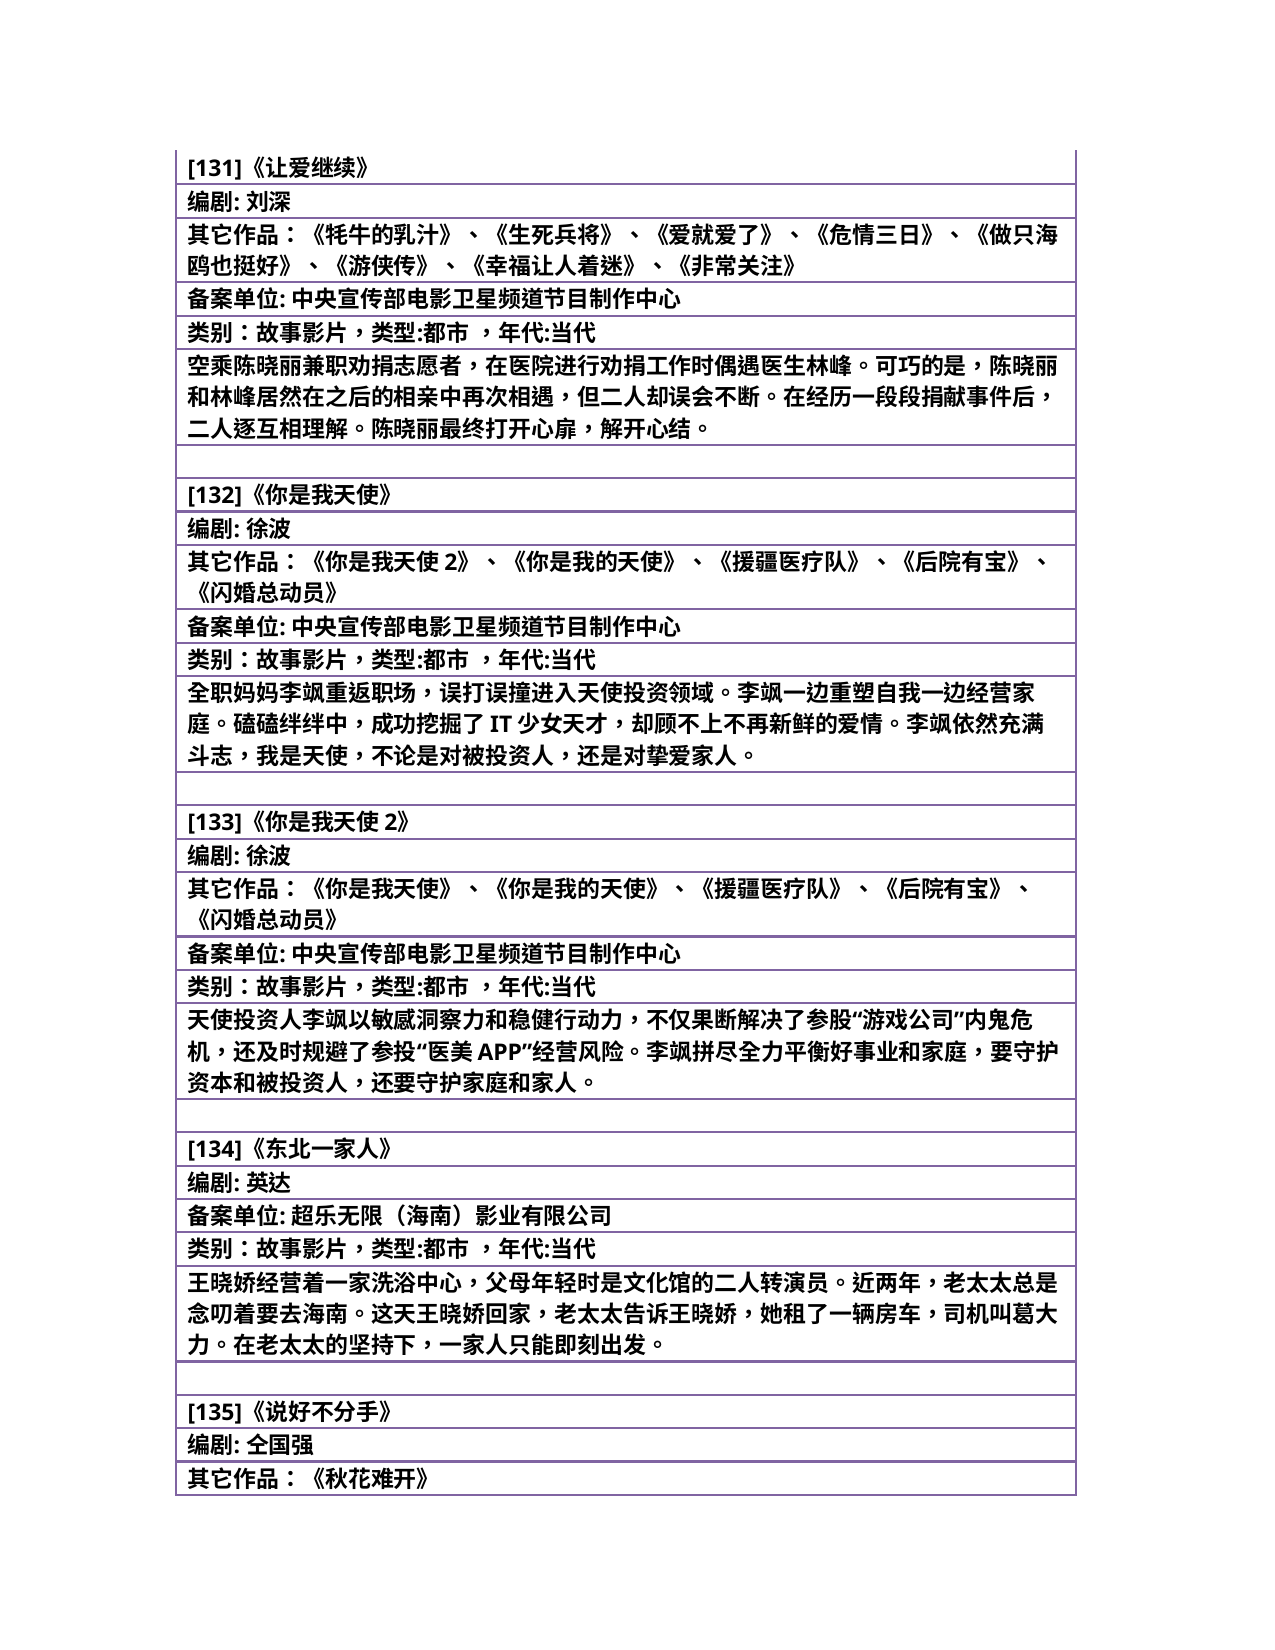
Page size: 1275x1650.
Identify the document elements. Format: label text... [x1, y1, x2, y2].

table_cell [177, 446, 1075, 477]
table_cell 天使投资人李飒以敏感洞察力和稳健行动力，不仅果断解决了参股“游戏公司”内鬼危机，还及时规避了参投“医美APP”经营风险。李飒拼尽全力平衡好事业和家庭，要守护资本和被投资人，还要守护家庭和家人。 [177, 1004, 1075, 1098]
table_cell 编剧: 徐波 [177, 513, 1075, 544]
table_cell 类别：故事影片，类型:都市 ，年代:当代 [177, 317, 1075, 348]
table_cell [133]《你是我天使2》 [177, 806, 1075, 837]
table_cell 编剧: 仝国强 [177, 1429, 1075, 1460]
table_cell 备案单位: 中央宣传部电影卫星频道节目制作中心 [177, 610, 1075, 642]
table_cell 编剧: 英达 [177, 1167, 1075, 1198]
table_cell 其它作品：《你是我天使2》、《你是我的天使》、《援疆医疗队》、《后院有宝》、《闪婚总动员》 [177, 546, 1075, 608]
table_cell 空乘陈晓丽兼职劝捐志愿者，在医院进行劝捐工作时偶遇医生林峰。可巧的是，陈晓丽和林峰居然在之后的相亲中再次相遇，但二人却误会不断。在经历一段段捐献事件后，二人逐互相理解。陈晓丽最终打开心扉，解开心结。 [177, 350, 1075, 444]
table_cell [132]《你是我天使》 [177, 479, 1075, 510]
table_cell 备案单位: 中央宣传部电影卫星频道节目制作中心 [177, 283, 1075, 314]
table_cell 其它作品：《牦牛的乳汁》、《生死兵将》、《爱就爱了》、《危情三日》、《做只海鸥也挺好》、《游侠传》、《幸福让人着迷》、《非常关注》 [177, 219, 1075, 281]
table_cell [134]《东北一家人》 [177, 1133, 1075, 1164]
table_cell 备案单位: 超乐无限（海南）影业有限公司 [177, 1200, 1075, 1231]
table_cell [131]《让爱继续》 [177, 150, 1075, 183]
table_cell 类别：故事影片，类型:都市 ，年代:当代 [177, 644, 1075, 675]
table_cell 编剧: 徐波 [177, 840, 1075, 871]
table_cell 类别：故事影片，类型:都市 ，年代:当代 [177, 971, 1075, 1002]
table_cell 王晓娇经营着一家洗浴中心，父母年轻时是文化馆的二人转演员。近两年，老太太总是念叨着要去海南。这天王晓娇回家，老太太告诉王晓娇，她租了一辆房车，司机叫葛大力。在老太太的坚持下，一家人只能即刻出发。 [177, 1267, 1075, 1360]
table_cell 备案单位: 中央宣传部电影卫星频道节目制作中心 [177, 938, 1075, 969]
table_cell [177, 1100, 1075, 1131]
table_cell 全职妈妈李飒重返职场，误打误撞进入天使投资领域。李飒一边重塑自我一边经营家庭。磕磕绊绊中，成功挖掘了IT少女天才，却顾不上不再新鲜的爱情。李飒依然充满斗志，我是天使，不论是对被投资人，还是对挚爱家人。 [177, 677, 1075, 771]
table_cell [177, 1363, 1075, 1394]
table_cell 编剧: 刘深 [177, 185, 1075, 217]
table_cell 其它作品：《秋花难开》 [177, 1463, 1075, 1494]
table_cell 其它作品：《你是我天使》、《你是我的天使》、《援疆医疗队》、《后院有宝》、《闪婚总动员》 [177, 873, 1075, 935]
table_cell [177, 773, 1075, 804]
table_cell 类别：故事影片，类型:都市 ，年代:当代 [177, 1233, 1075, 1264]
table_cell [135]《说好不分手》 [177, 1396, 1075, 1427]
